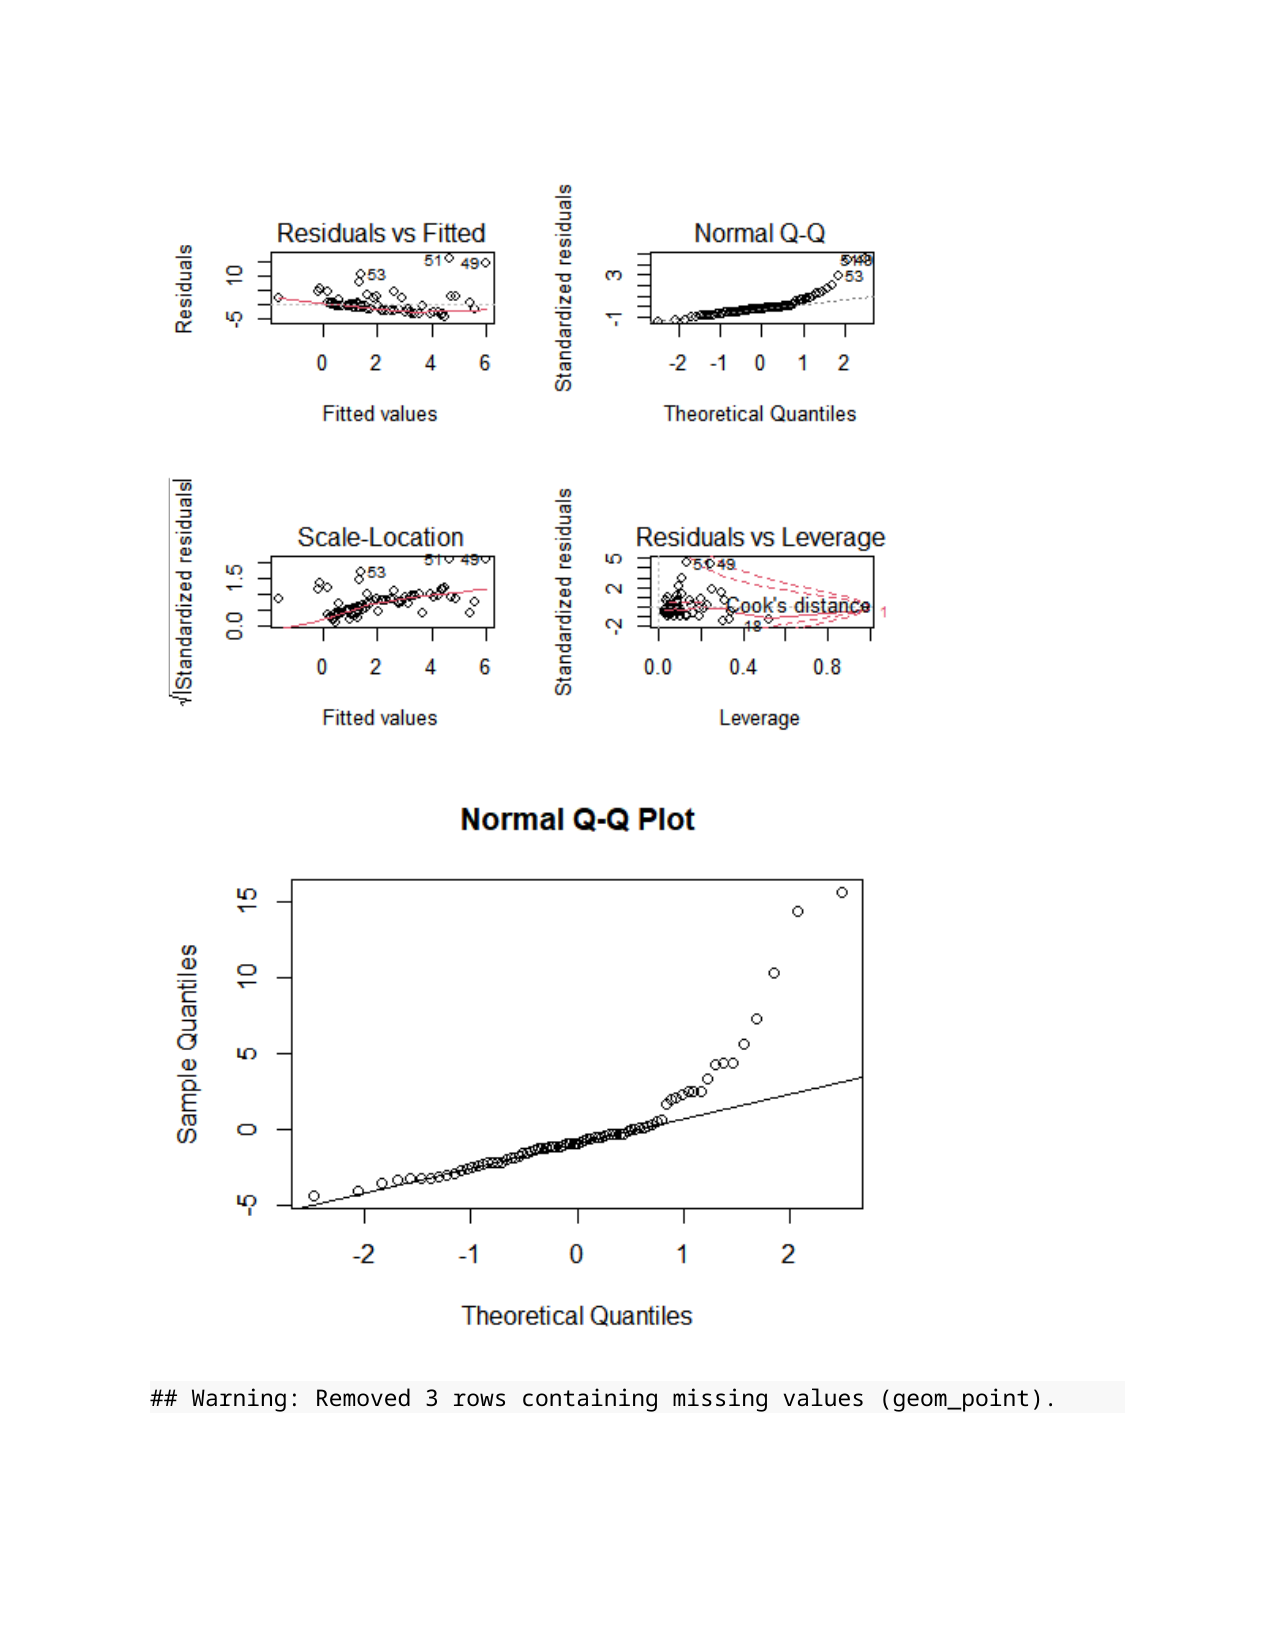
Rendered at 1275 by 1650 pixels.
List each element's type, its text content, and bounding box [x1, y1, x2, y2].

picture [168, 150, 927, 1363]
text ## Warning: Removed 3 rows containing missing values (geom_point). [150, 1381, 1125, 1413]
